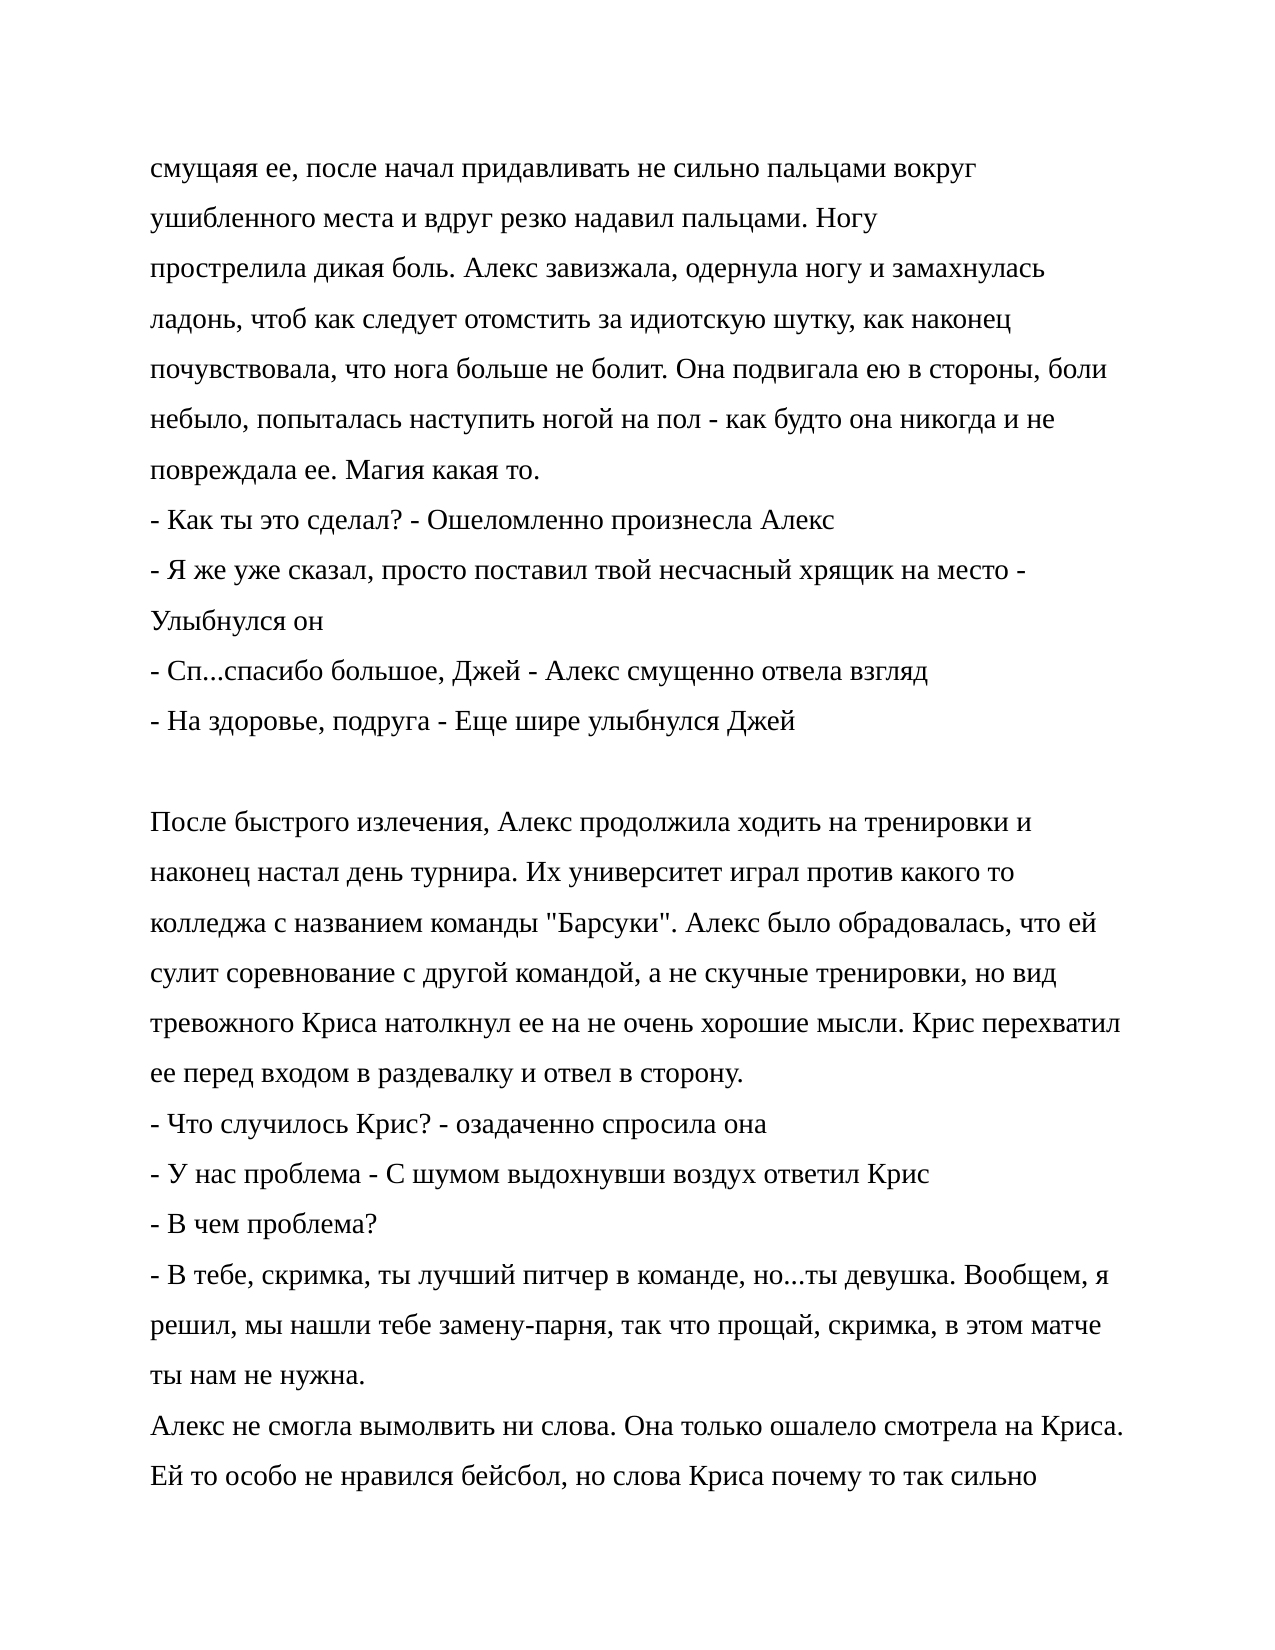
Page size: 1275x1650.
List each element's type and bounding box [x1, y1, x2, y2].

text [150, 150, 1125, 1492]
